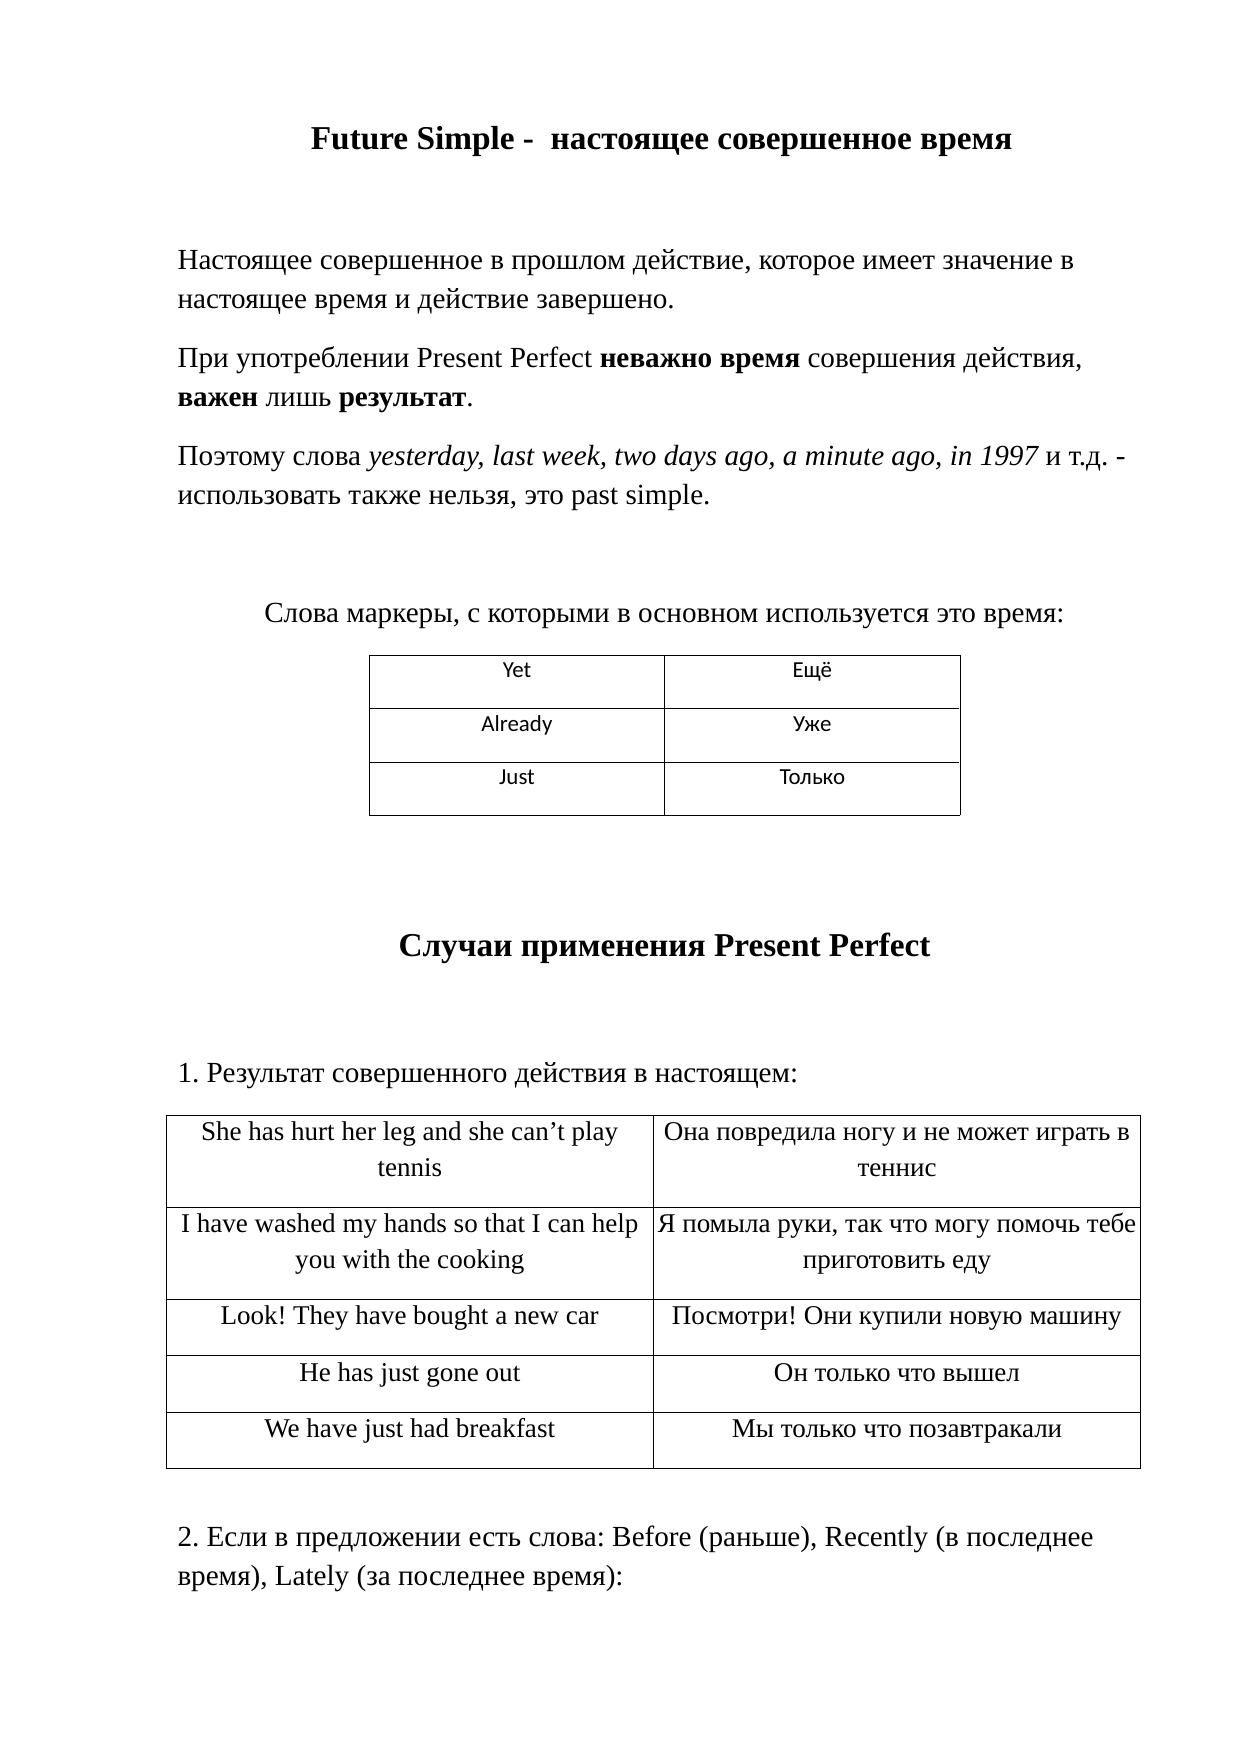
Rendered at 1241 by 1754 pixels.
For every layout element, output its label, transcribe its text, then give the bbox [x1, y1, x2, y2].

table_cell Только [665, 761, 960, 814]
table_cell Already [370, 709, 664, 761]
table_header Yet [370, 656, 664, 708]
text При употреблении Present Perfect неважно время совершения действия, важен лишь результат. [177, 340, 1152, 412]
table_cell Он только что вышел [654, 1356, 1140, 1412]
table_cell Just [370, 763, 664, 814]
text Поэтому слова yesterday, last week, two days ago, a minute ago, in 1997 и т.д. - использовать также нельзя, это past simple. [177, 438, 1152, 510]
text 2. Если в предложении есть слова: Before (раньше), Recently (в последнее время), Lately (за последнее время): [177, 1519, 1152, 1592]
table_cell Look! They have bought a new car [167, 1300, 653, 1355]
table_header Она повредила ногу и не может играть в теннис [654, 1116, 1140, 1207]
table_header Ещё [665, 656, 960, 708]
table_cell Посмотри! Они купили новую машину [654, 1300, 1140, 1355]
table_header She has hurt her leg and she can’t play tennis [167, 1116, 653, 1207]
table_cell He has just gone out [167, 1356, 653, 1412]
table_cell Уже [665, 708, 960, 761]
table_cell We have just had breakfast [167, 1413, 653, 1468]
text Случаи применения Present Perfect [177, 926, 1152, 964]
table_cell Мы только что позавтракали [654, 1413, 1140, 1468]
table_cell Я помыла руки, так что могу помочь тебе приготовить еду [654, 1208, 1140, 1299]
text Future Simple - настоящее совершенное время [171, 118, 1152, 156]
table_cell I have washed my hands so that I can help you with the cooking [167, 1208, 653, 1299]
text Настоящее совершенное в прошлом действие, которое имеет значение в настоящее время и действие завершено. [177, 242, 1152, 314]
text Слова маркеры, с которыми в основном используется это время: [177, 596, 1152, 629]
text 1. Результат совершенного действия в настоящем: [177, 1055, 1152, 1089]
